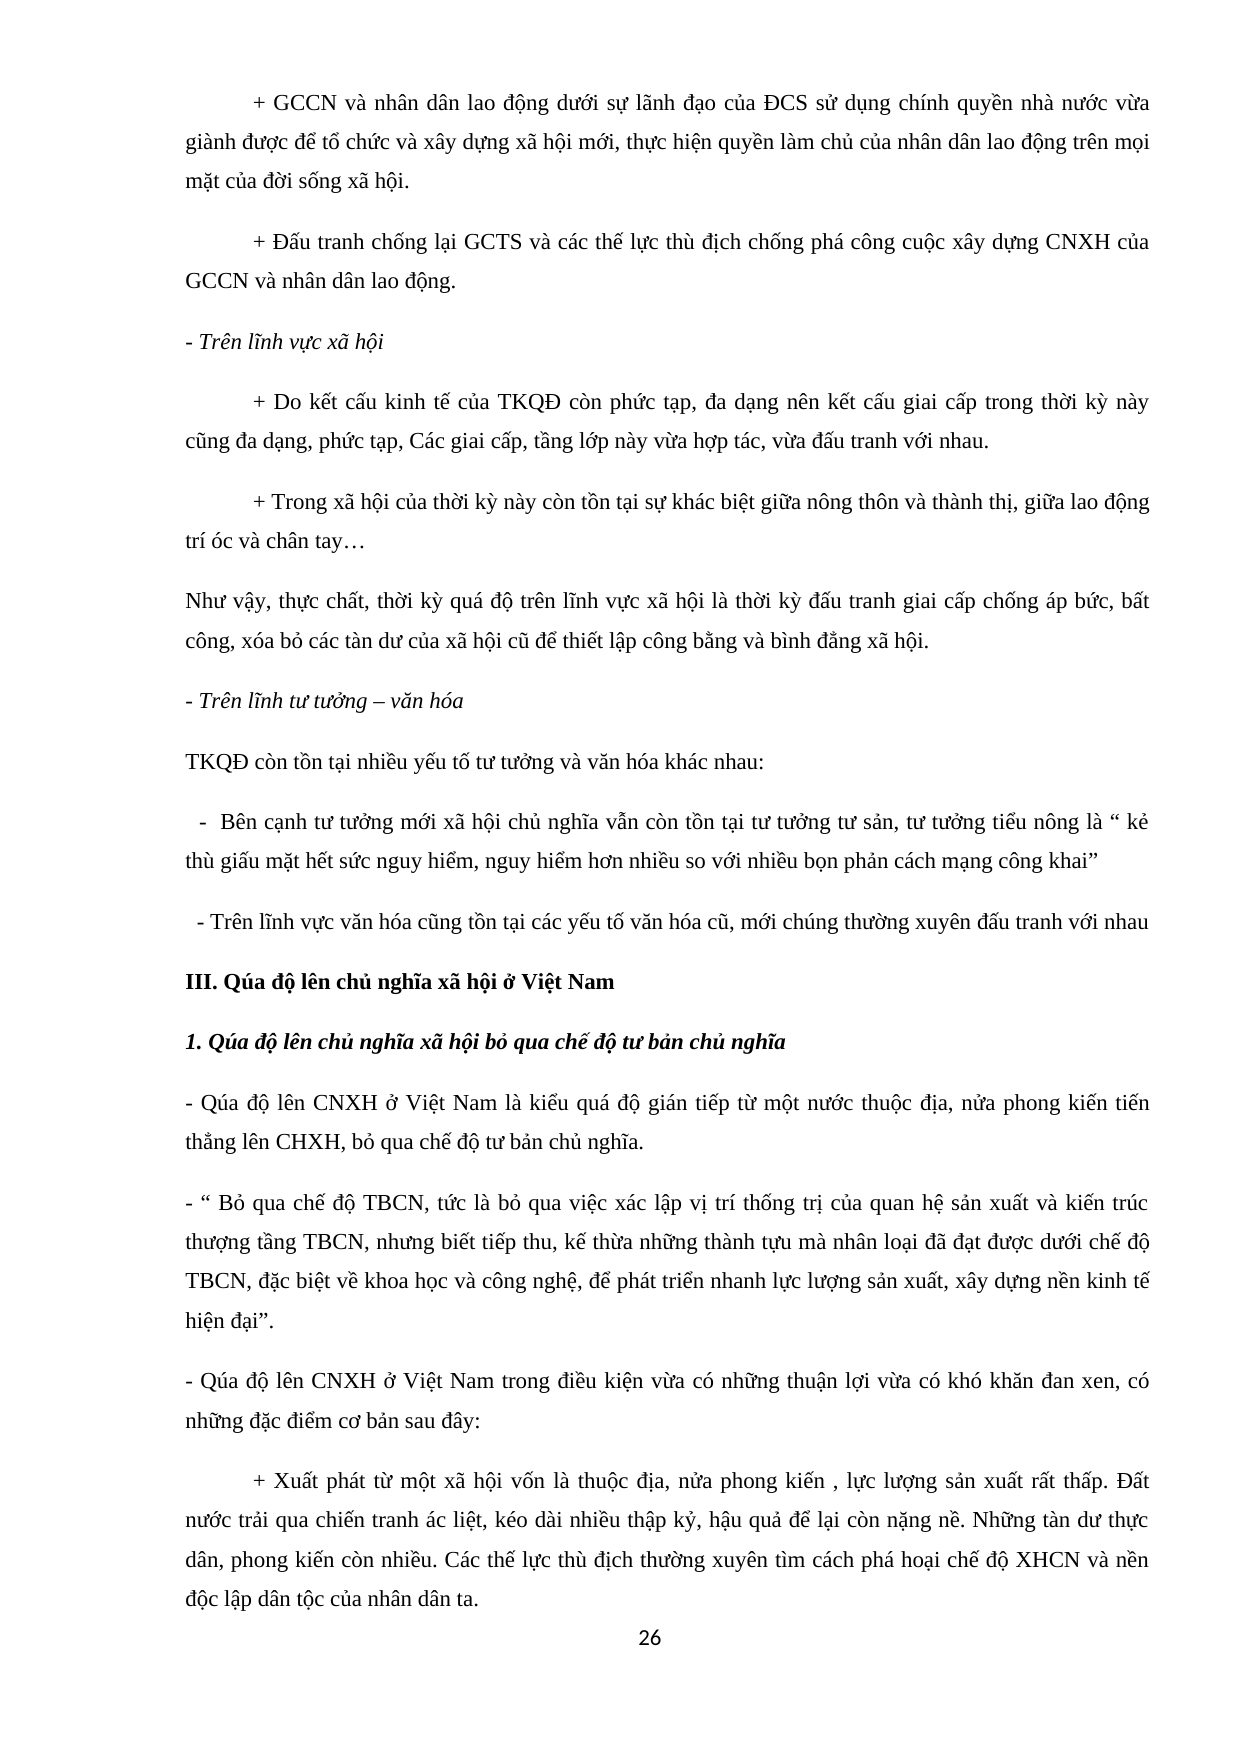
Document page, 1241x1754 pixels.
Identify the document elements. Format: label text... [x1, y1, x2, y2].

text + Xuất phát từ một xã hội vốn là thuộc địa, nửa phong kiến , lực lượng sản xuất rất thấp. Đất nước trải qua chiến tranh ác liệt, kéo dài nhiều thập kỷ, hậu quả để lại còn nặng nề. Những tàn dư thực dân, phong kiến còn nhiều. Các thế lực thù địch thường xuyên tìm cách phá hoại chế độ XHCN và nền độc lập dân tộc của nhân dân ta. [185, 1467, 1152, 1612]
text + Trong xã hội của thời kỳ này còn tồn tại sự khác biệt giữa nông thôn và thành thị, giữa lao động trí óc và chân tay… [185, 488, 1152, 554]
text - Qúa độ lên CNXH ở Việt Nam là kiểu quá độ gián tiếp từ một nước thuộc địa, nửa phong kiến tiến thẳng lên CHXH, bỏ qua chế độ tư bản chủ nghĩa. [185, 1089, 1152, 1154]
text + GCCN và nhân dân lao động dưới sự lãnh đạo của ĐCS sử dụng chính quyền nhà nước vừa giành được để tổ chức và xây dựng xã hội mới, thực hiện quyền làm chủ của nhân dân lao động trên mọi mặt của đời sống xã hội. [185, 89, 1152, 194]
text - Bên cạnh tư tưởng mới xã hội chủ nghĩa vẫn còn tồn tại tư tưởng tư sản, tư tưởng tiểu nông là “ kẻ thù giấu mặt hết sức nguy hiểm, nguy hiểm hơn nhiều so với nhiều bọn phản cách mạng công khai” [185, 808, 1152, 874]
text + Đấu tranh chống lại GCTS và các thế lực thù địch chống phá công cuộc xây dựng CNXH của GCCN và nhân dân lao động. [185, 228, 1152, 294]
text - Trên lĩnh vực văn hóa cũng tồn tại các yếu tố văn hóa cũ, mới chúng thường xuyên đấu tranh với nhau [185, 908, 1152, 934]
text Như vậy, thực chất, thời kỳ quá độ trên lĩnh vực xã hội là thời kỳ đấu tranh giai cấp chống áp bức, bất công, xóa bỏ các tàn dư của xã hội cũ để thiết lập công bằng và bình đẳng xã hội. [185, 588, 1152, 653]
text - Trên lĩnh vực xã hội [185, 328, 1152, 354]
text III. Qúa độ lên chủ nghĩa xã hội ở Việt Nam [185, 968, 1152, 994]
text - Trên lĩnh tư tưởng – văn hóa [185, 687, 1152, 714]
text + Do kết cấu kinh tế của TKQĐ còn phức tạp, đa dạng nên kết cấu giai cấp trong thời kỳ này cũng đa dạng, phức tạp, Các giai cấp, tầng lớp này vừa hợp tác, vừa đấu tranh với nhau. [185, 388, 1152, 454]
text - Qúa độ lên CNXH ở Việt Nam trong điều kiện vừa có những thuận lợi vừa có khó khăn đan xen, có những đặc điểm cơ bản sau đây: [185, 1367, 1152, 1433]
text - “ Bỏ qua chế độ TBCN, tức là bỏ qua việc xác lập vị trí thống trị của quan hệ sản xuất và kiến trúc thượng tầng TBCN, nhưng biết tiếp thu, kế thừa những thành tựu mà nhân loại đã đạt được dưới chế độ TBCN, đặc biệt về khoa học và công nghệ, để phát triển nhanh lực lượng sản xuất, xây dựng nền kinh tế hiện đại”. [185, 1188, 1152, 1333]
text 1. Qúa độ lên chủ nghĩa xã hội bỏ qua chế độ tư bản chủ nghĩa [185, 1028, 1152, 1055]
text TKQĐ còn tồn tại nhiều yếu tố tư tưởng và văn hóa khác nhau: [185, 748, 1152, 774]
